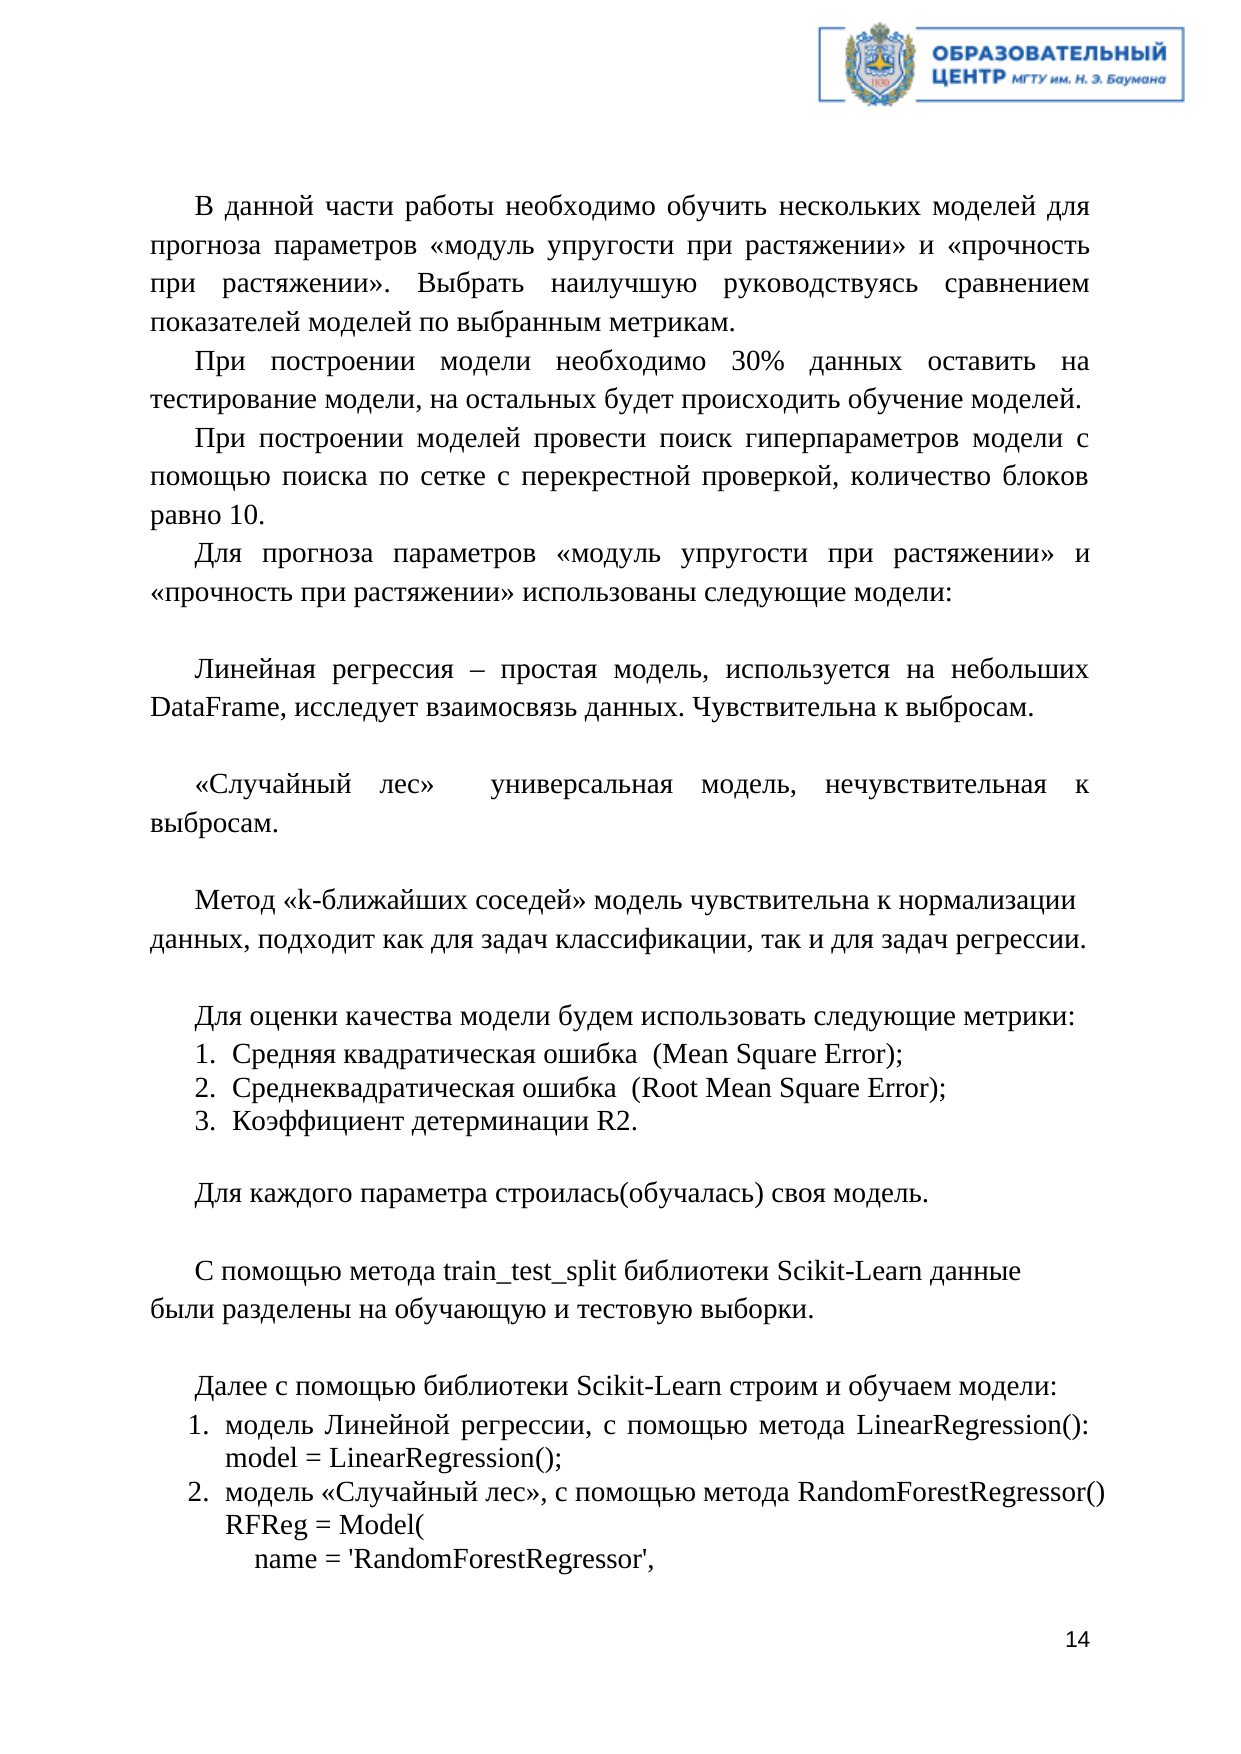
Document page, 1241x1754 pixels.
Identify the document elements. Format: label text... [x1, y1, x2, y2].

list Среднеквадратическая ошибка (Root Mean Square Error); [194, 1070, 1090, 1103]
text С помощью метода train_test_split библиотеки Scikit-Learn данные были разделены на обучающую и тестовую выборки. [150, 1253, 1090, 1325]
list Коэффициент детерминации R2. [194, 1103, 1090, 1137]
text Для оценки качества модели будем использовать следующие метрики: [150, 998, 1090, 1031]
text При построении модели необходимо 30% данных оставить на тестирование модели, на остальных будет происходить обучение моделей. [150, 343, 1090, 415]
text «Случайный лес» универсальная модель, нечувствительная к выбросам. [150, 767, 1090, 839]
text Далее с помощью библиотеки Scikit-Learn строим и обучаем модели: [150, 1368, 1090, 1402]
text При построении моделей провести поиск гиперпараметров модели с помощью поиска по сетке с перекрестной проверкой, количество блоков равно 10. [150, 420, 1090, 530]
list RFReg = Model( [225, 1507, 1183, 1541]
text Метод «k-ближайших соседей» модель чувствительна к нормализации данных, подходит как для задач классификации, так и для задач регрессии. [150, 882, 1090, 954]
picture [788, 0, 1235, 122]
list модель «Случайный лес», с помощью метода RandomForestRegressor() [187, 1474, 1183, 1507]
text Для прогноза параметров «модуль упругости при растяжении» и «прочность при растяжении» использованы следующие модели: [150, 535, 1090, 607]
list Средняя квадратическая ошибка (Mean Square Error); [194, 1036, 1090, 1070]
list модель Линейной регрессии, с помощью метода LinearRegression(): model = LinearRegression(); [187, 1407, 1090, 1474]
text В данной части работы необходимо обучить нескольких моделей для прогноза параметров «модуль упругости при растяжении» и «прочность при растяжении». Выбрать наилучшую руководствуясь сравнением показателей моделей по выбранным метрикам. [150, 188, 1090, 338]
text Для каждого параметра строилась(обучалась) своя модель. [150, 1176, 1090, 1209]
list name = 'RandomForestRegressor', [225, 1541, 1183, 1574]
text Линейная регрессия – простая модель, используется на небольших DataFrame, исследует взаимосвязь данных. Чувствительна к выбросам. [150, 651, 1090, 723]
